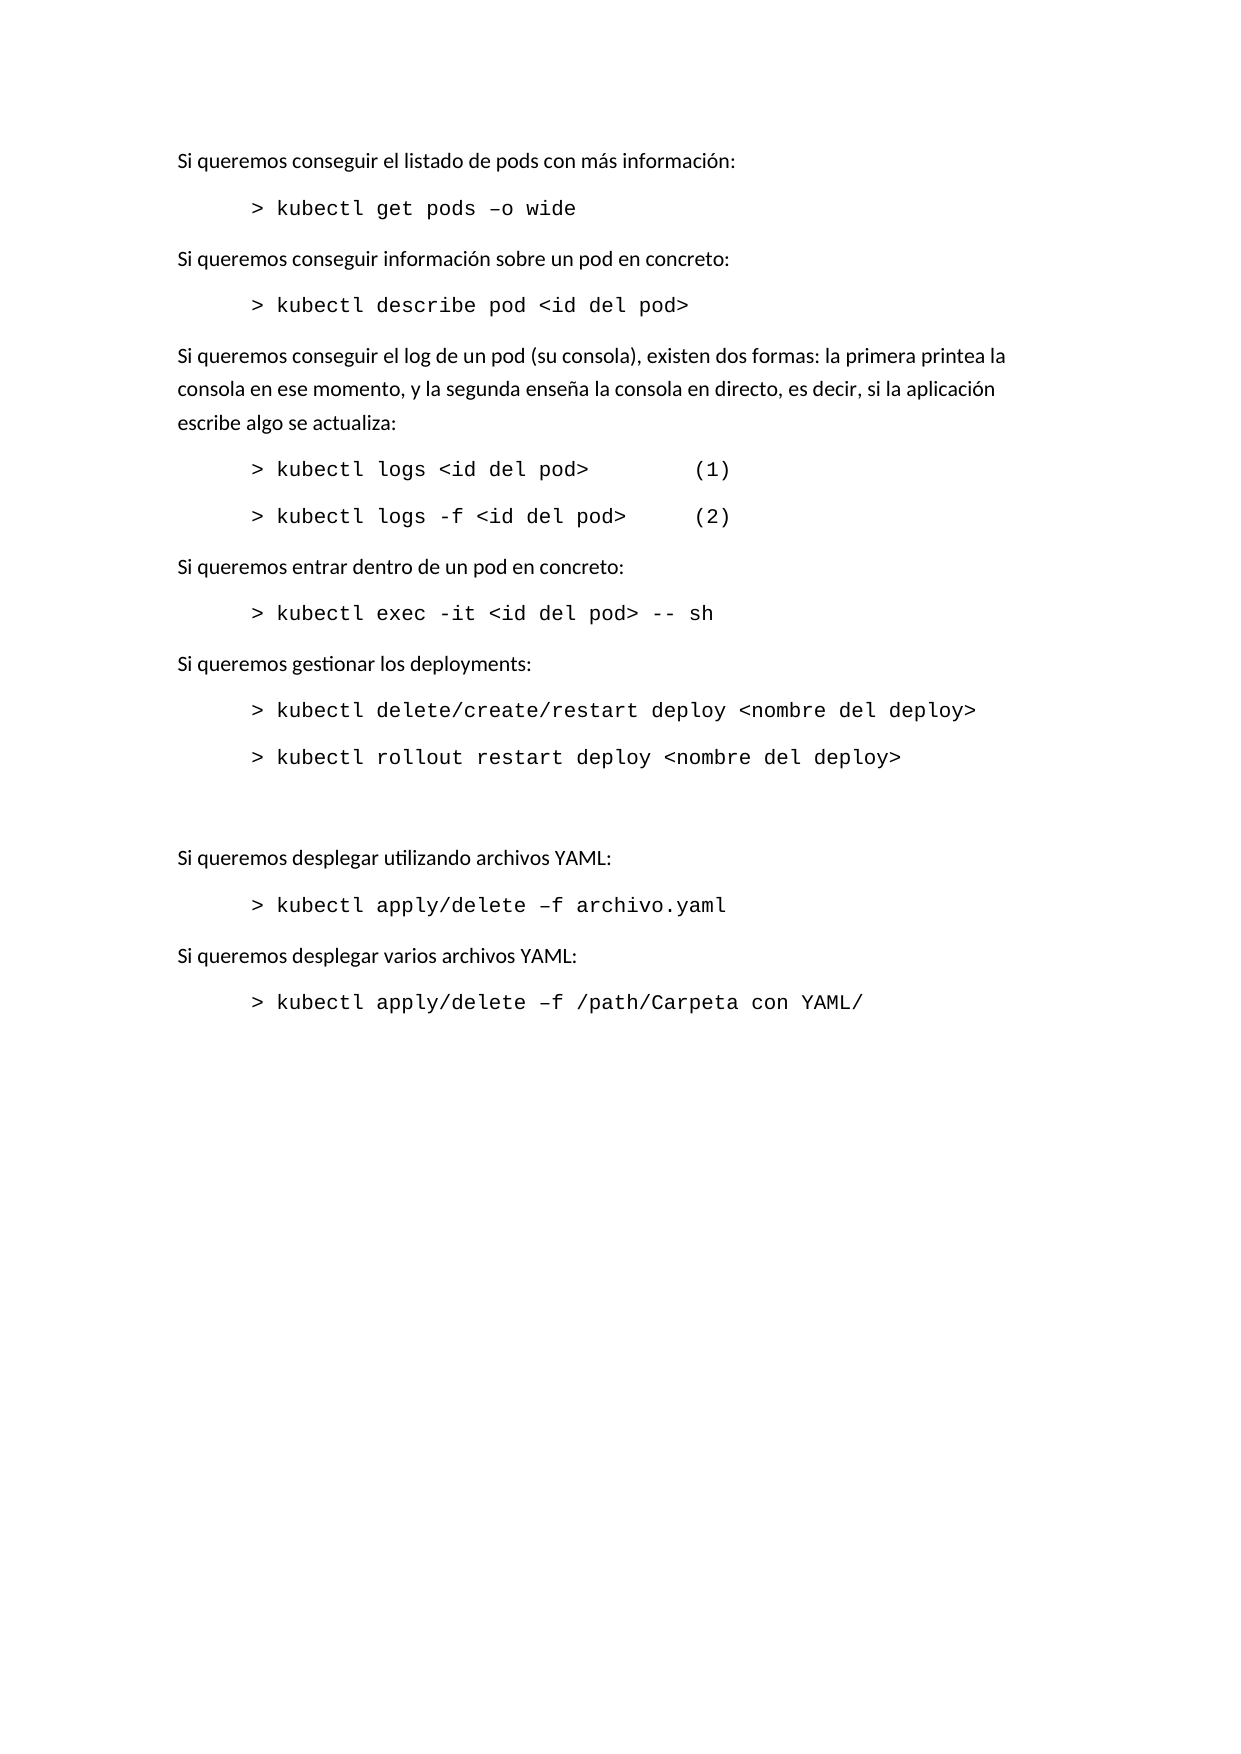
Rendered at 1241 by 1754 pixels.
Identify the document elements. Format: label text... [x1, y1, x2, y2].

text Si queremos desplegar varios archivos YAML: [177, 942, 1063, 968]
text Si queremos gestionar los deployments: [177, 650, 1063, 677]
text > kubectl get pods –o wide [177, 198, 1063, 221]
text > kubectl logs <id del pod> (1) [177, 459, 1063, 482]
text Si queremos desplegar utilizando archivos YAML: [177, 844, 1063, 871]
text Si queremos entrar dentro de un pod en concreto: [177, 553, 1063, 580]
text > kubectl delete/create/restart deploy <nombre del deploy> [177, 700, 1063, 724]
text > kubectl apply/delete –f archivo.yaml [177, 894, 1063, 918]
text > kubectl exec -it <id del pod> -- sh [177, 603, 1063, 627]
text Si queremos conseguir el log de un pod (su consola), existen dos formas: la primera printea la consola en ese momento, y la segunda enseña la consola en directo, es decir, si la aplicación escribe algo se actualiza: [177, 342, 1063, 435]
text Si queremos conseguir el listado de pods con más información: [177, 148, 1063, 174]
text > kubectl describe pod <id del pod> [177, 295, 1063, 318]
text Si queremos conseguir información sobre un pod en concreto: [177, 245, 1063, 271]
text > kubectl apply/delete –f /path/Carpeta con YAML/ [177, 992, 1063, 1015]
text > kubectl logs -f <id del pod> (2) [177, 506, 1063, 529]
text > kubectl rollout restart deploy <nombre del deploy> [177, 747, 1063, 771]
